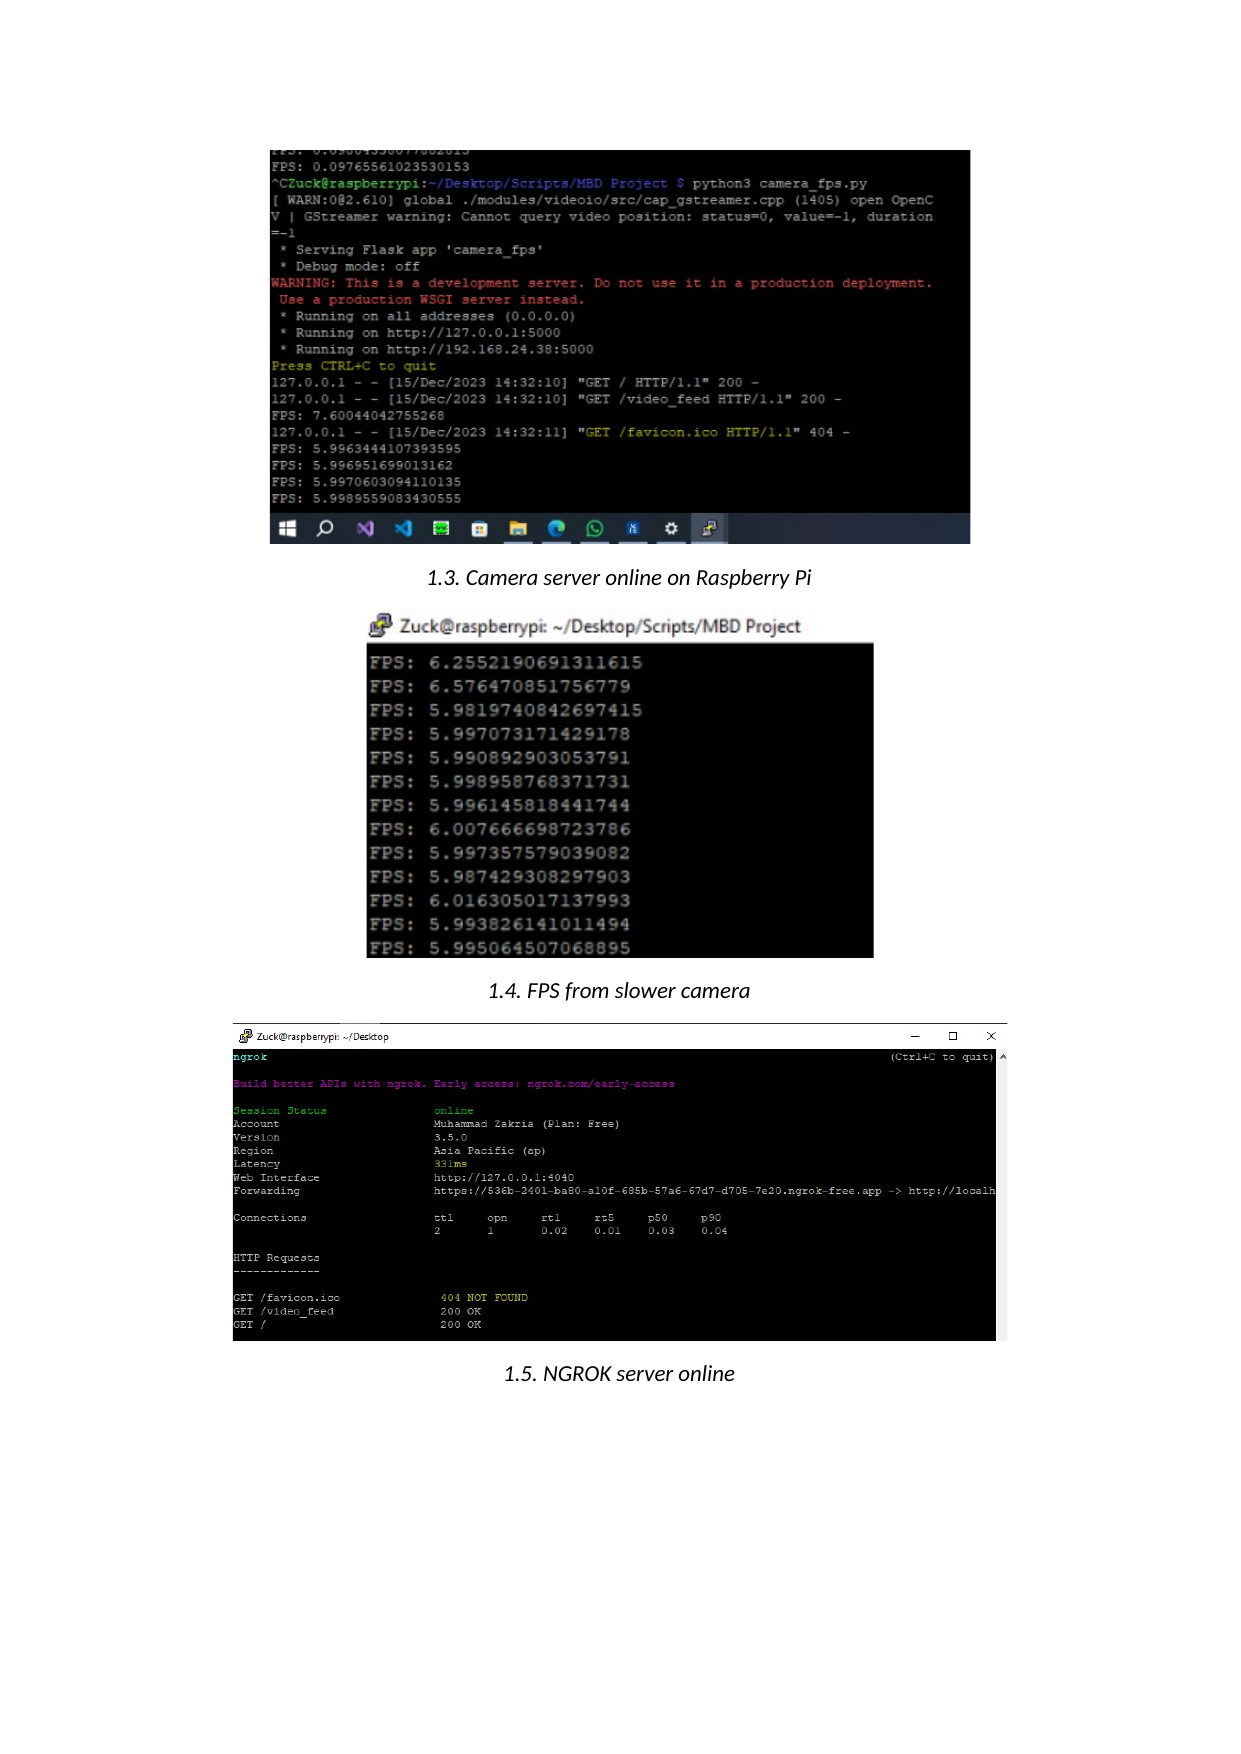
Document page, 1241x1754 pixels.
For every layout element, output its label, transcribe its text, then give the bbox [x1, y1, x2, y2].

text 1.5. NGROK server online [150, 1359, 1090, 1387]
picture [269, 150, 971, 544]
picture [232, 1023, 1008, 1341]
picture [366, 609, 874, 958]
text 1.4. FPS from slower camera [150, 977, 1090, 1005]
text 1.3. Camera server online on Raspberry Pi [150, 563, 1090, 591]
